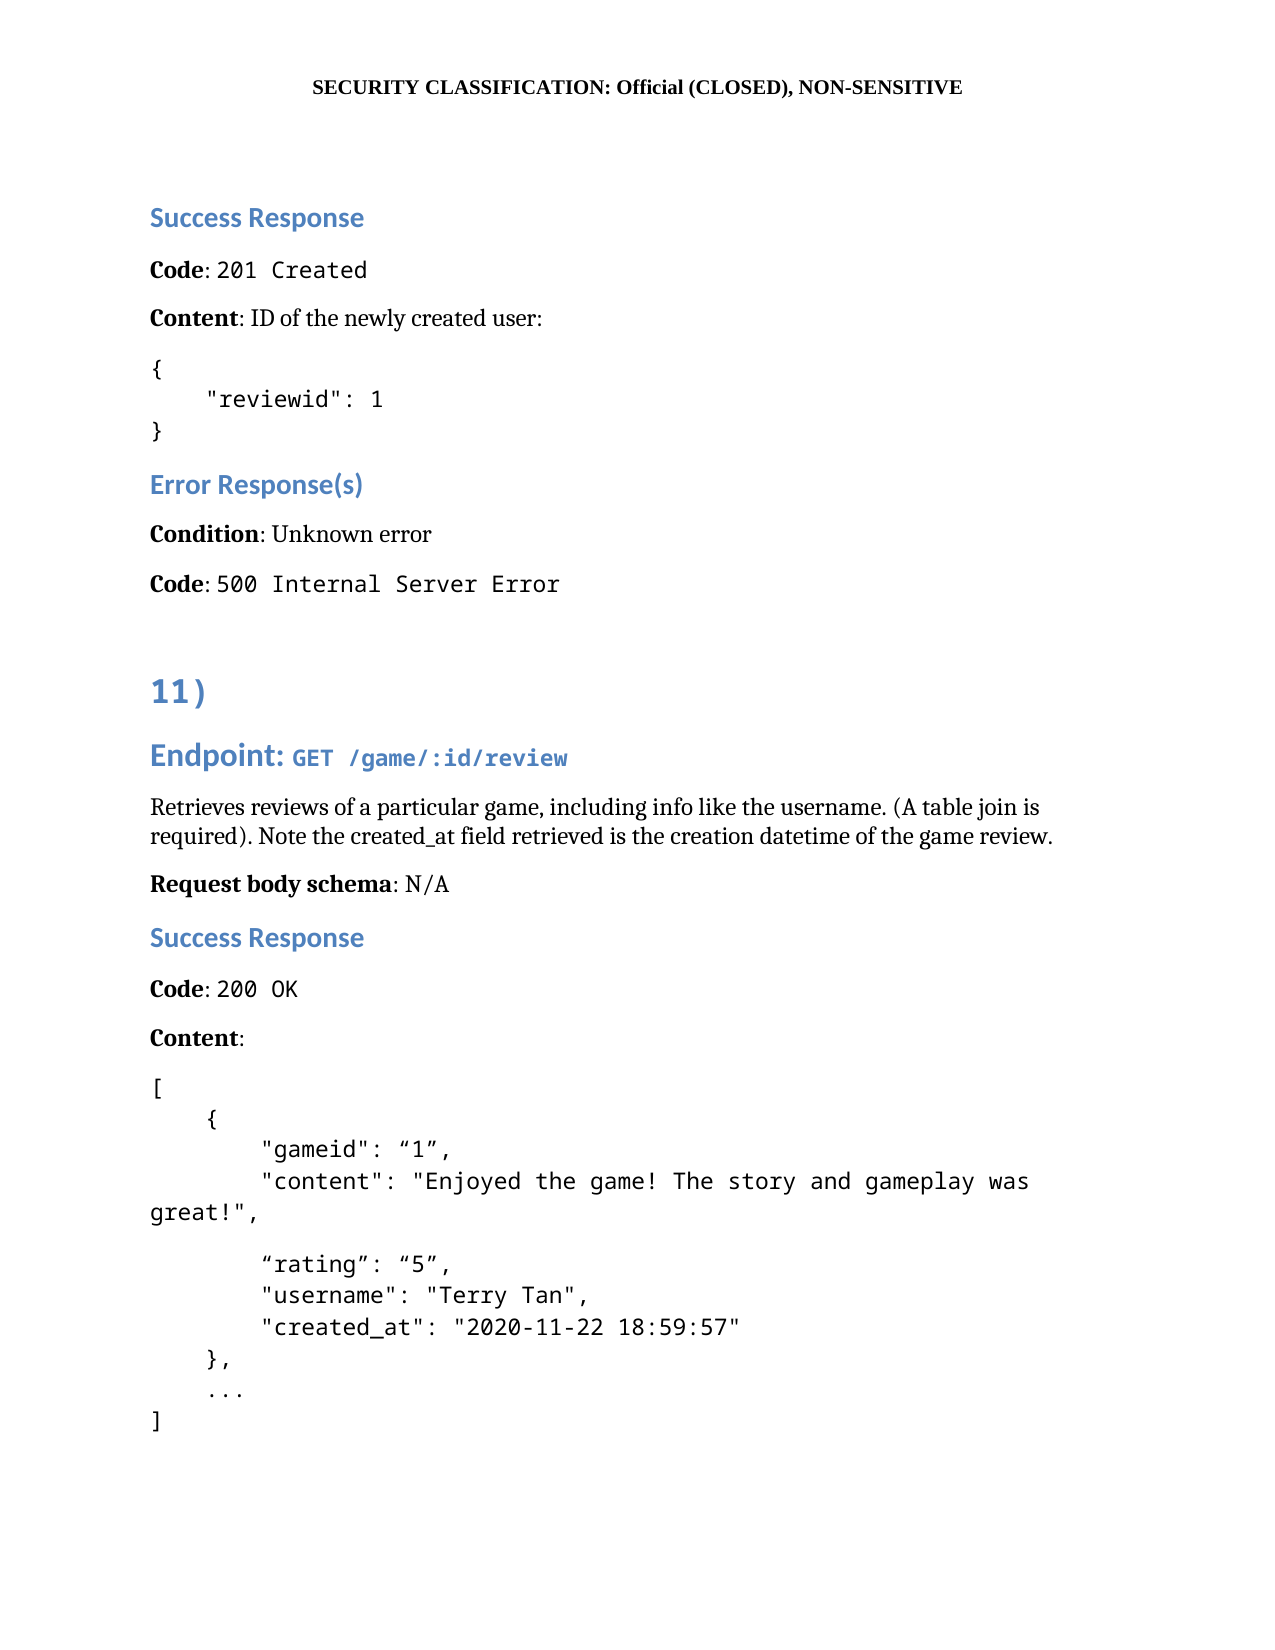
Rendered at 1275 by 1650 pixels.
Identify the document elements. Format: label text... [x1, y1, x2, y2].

text Condition: Unknown error [150, 520, 1125, 549]
text Content: [150, 1023, 1125, 1052]
text [ { "gameid": “1”, "content": "Enjoyed the game! The story and gameplay was great!", [150, 1071, 1125, 1227]
subtitle Endpoint: GET /game/:id/review [150, 734, 1125, 774]
text “rating”: “5”, "username": "Terry Tan", "created_at": "2020-11-22 18:59:57" }, ... ] [150, 1248, 1125, 1436]
subtitle Error Response(s) [150, 466, 1125, 502]
subtitle 11) [150, 667, 1125, 713]
text Code: 500 Internal Server Error [150, 568, 1125, 599]
subtitle Success Response [150, 199, 1125, 235]
text Retrieves reviews of a particular game, including info like the username. (A table join is required). Note the created_at field retrieved is the creation datetime of the game review. [150, 793, 1125, 851]
text Code: 201 Created [150, 254, 1125, 285]
text Request body schema: N/A [150, 869, 1125, 898]
text Code: 200 OK [150, 973, 1125, 1005]
subtitle Success Response [150, 919, 1125, 955]
text { "reviewid": 1 } [150, 351, 1125, 445]
text Content: ID of the newly created user: [150, 304, 1125, 333]
